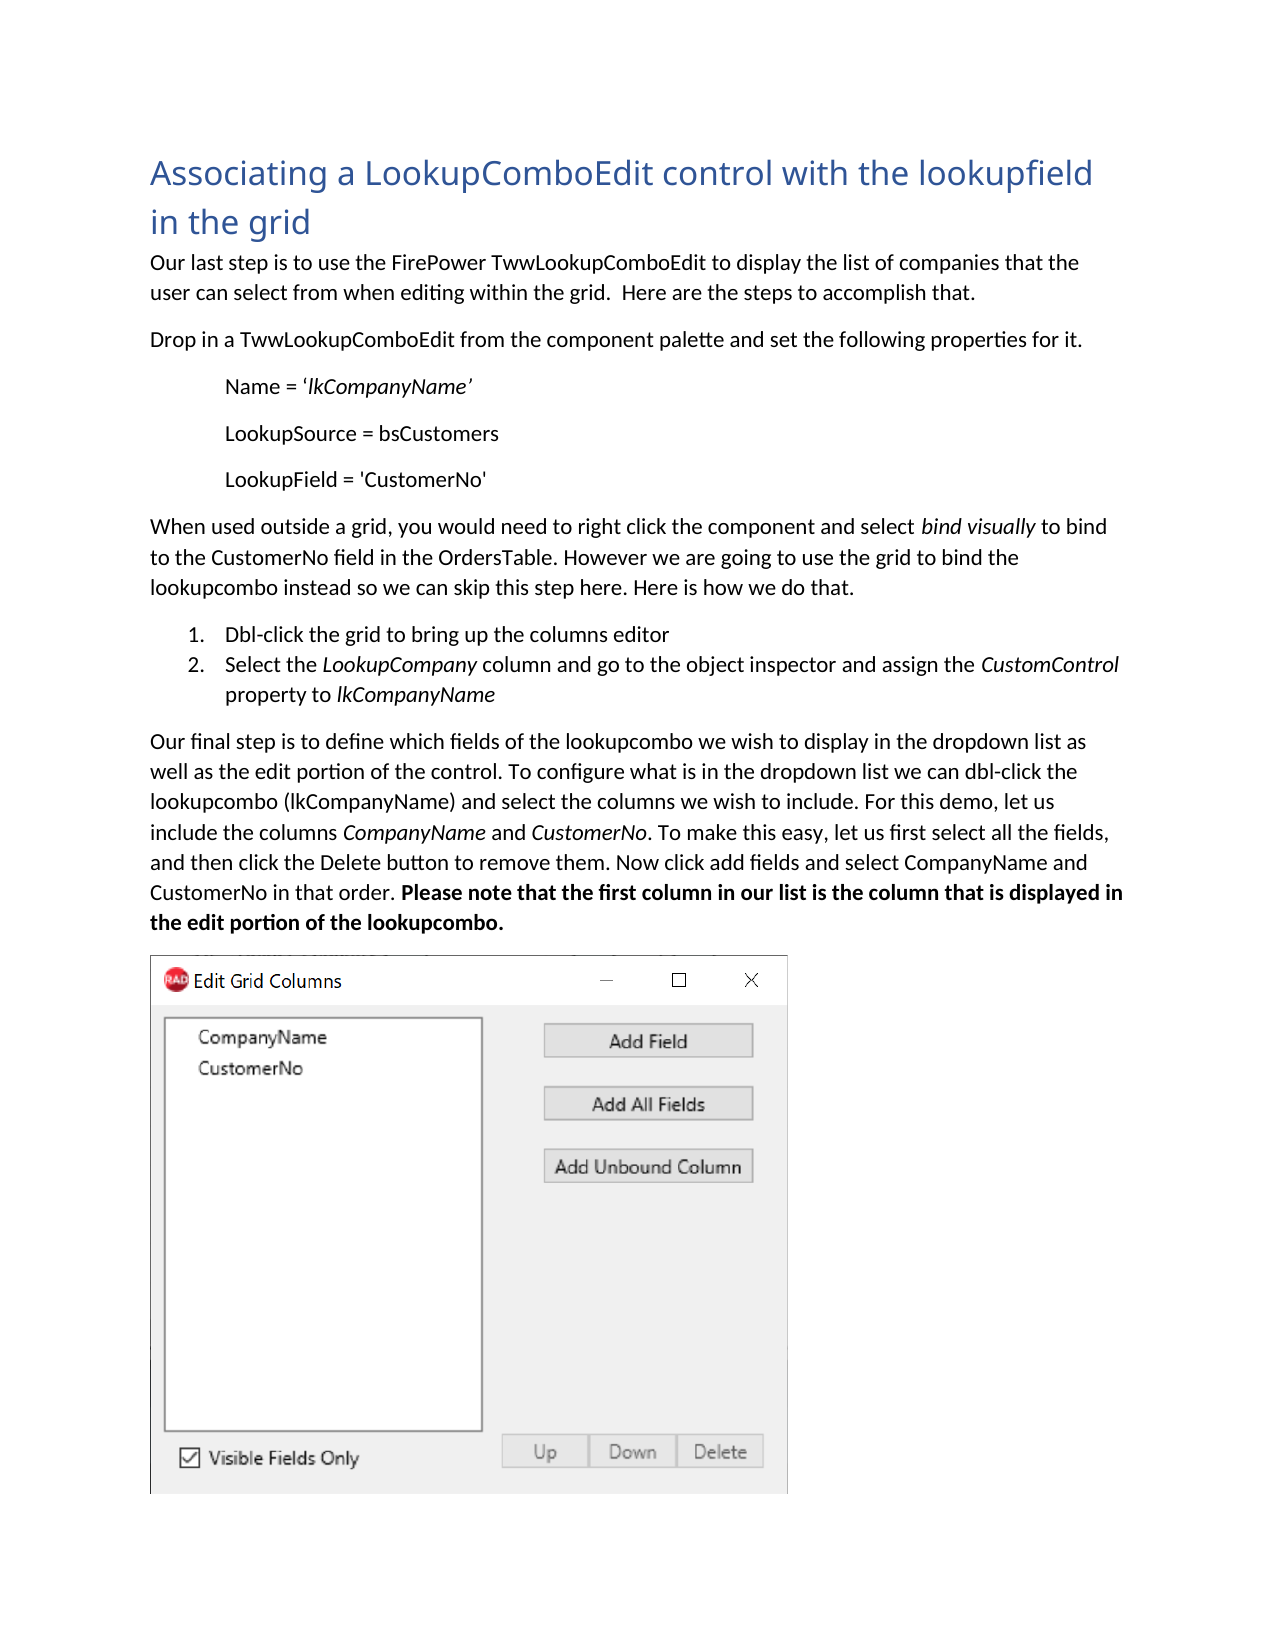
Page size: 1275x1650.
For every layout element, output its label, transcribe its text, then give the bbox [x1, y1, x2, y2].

text When used outside a grid, you would need to right click the component and select bind visually to bind to the CustomerNo field in the OrdersTable. However we are going to use the grid to bind the lookupcombo instead so we can skip this step here. Here is how we do that. [150, 512, 1125, 601]
list Dbl-click the grid to bring up the columns editor [187, 620, 1125, 648]
text Drop in a TwwLookupComboEdit from the component palette and set the following properties for it. [150, 325, 1125, 353]
text Our final step is to define which fields of the lookupcombo we wish to display in the dropdown list as well as the edit portion of the control. To configure what is in the dropdown list we can dbl-click the lookupcombo (lkCompanyName) and select the columns we wish to include. For this demo, let us include the columns CompanyName and CustomerNo. To make this easy, let us first select all the fields, and then click the Delete button to remove them. Now click add fields and select CompanyName and CustomerNo in that order. Please note that the first column in our list is the column that is displayed in the edit portion of the lookupcombo. [150, 727, 1125, 936]
text Name = ‘lkCompanyName’ [225, 372, 1125, 400]
text LookupSource = bsCustomers [225, 419, 1125, 447]
subtitle Associating a LookupComboEdit control with the lookupfield in the grid [150, 150, 1125, 244]
text LookupField = 'CustomerNo' [225, 466, 1125, 494]
list Select the LookupCompany column and go to the object inspector and assign the CustomControl property to lkCompanyName [187, 650, 1125, 708]
text Our last step is to use the FirePower TwwLookupComboEdit to display the list of companies that the user can select from when editing within the grid. Here are the steps to accomplish that. [150, 248, 1125, 306]
picture [150, 955, 788, 1494]
